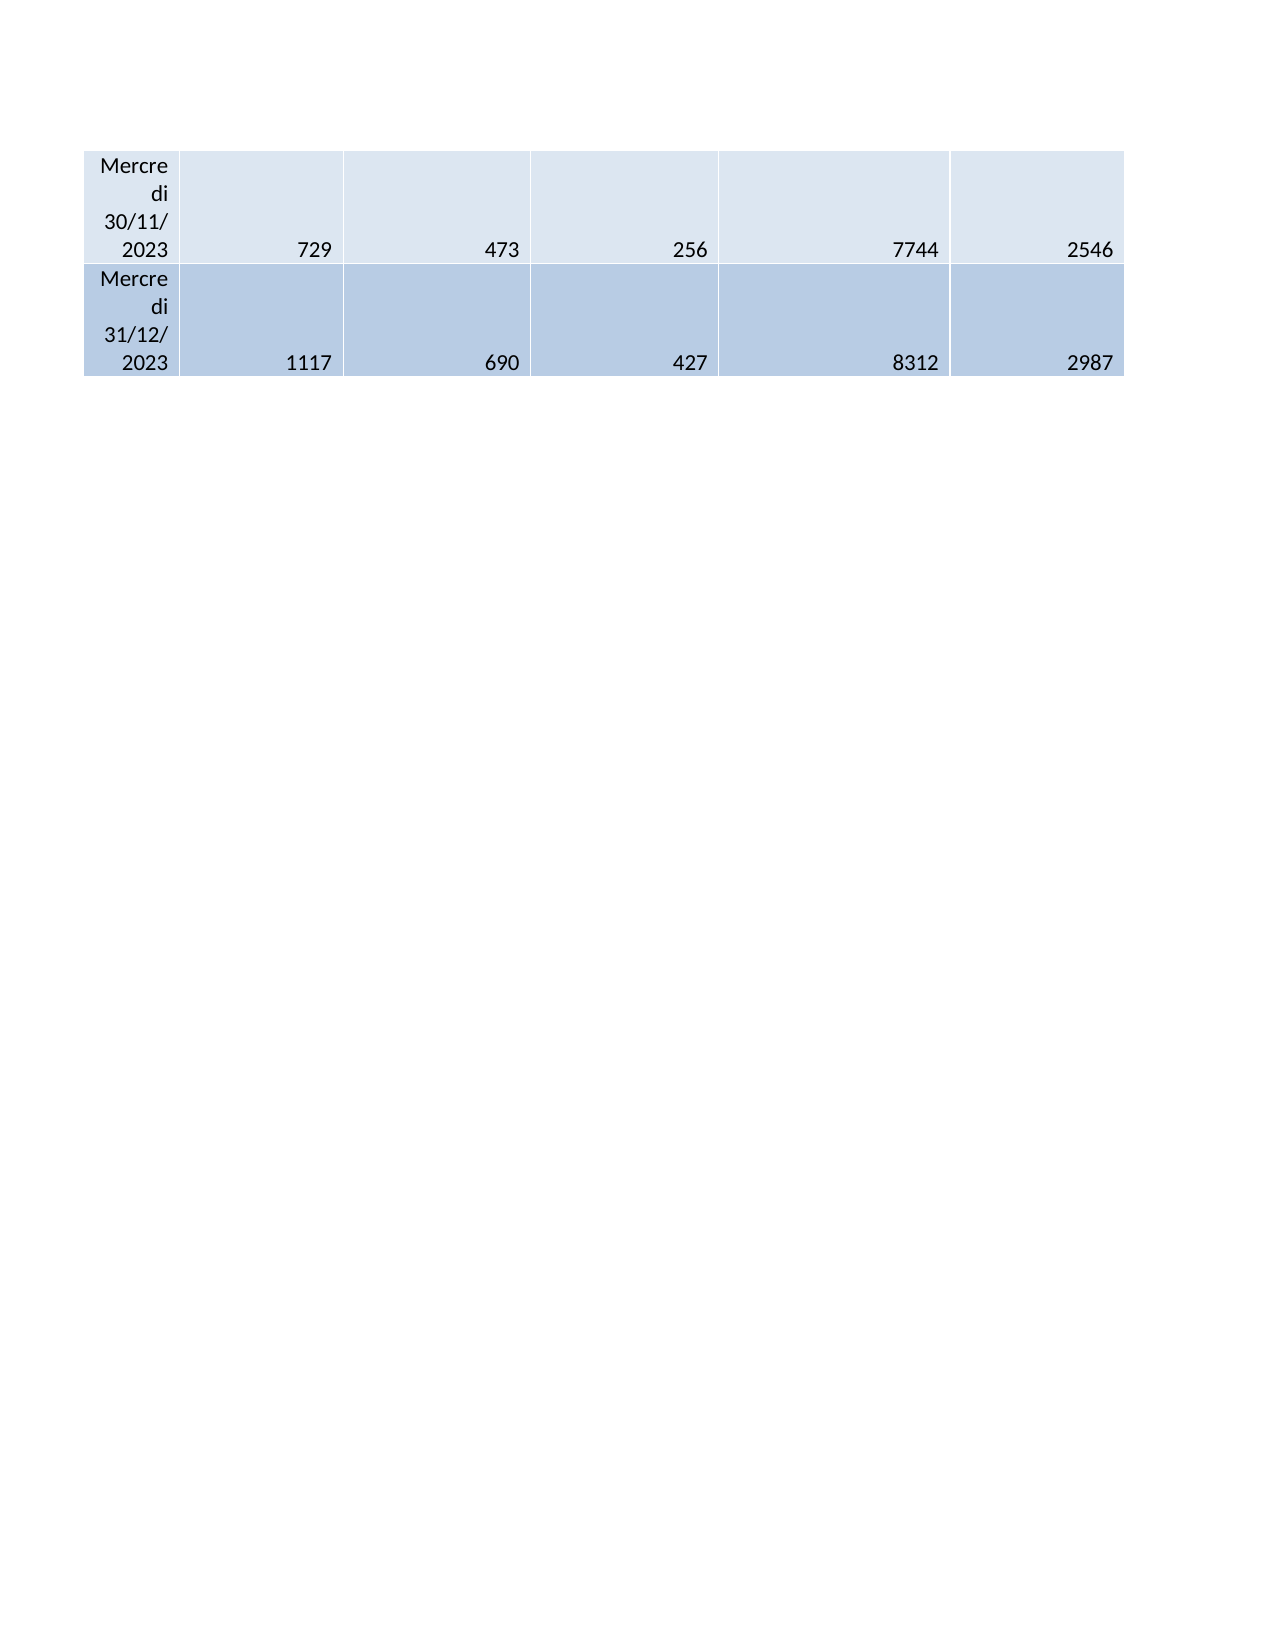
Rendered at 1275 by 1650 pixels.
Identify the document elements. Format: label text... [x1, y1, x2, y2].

table_cell 427 [531, 264, 718, 376]
table_cell Mercredi 31/12/2023 [84, 264, 179, 376]
table_cell 690 [344, 264, 530, 376]
table_cell Mercredi 30/11/2023 [84, 151, 179, 263]
table_cell 729 [180, 151, 343, 263]
table_cell 8312 [719, 264, 949, 376]
table_cell 2987 [951, 264, 1124, 376]
table_cell 256 [531, 151, 718, 263]
table_cell 473 [344, 151, 530, 263]
table_cell 1117 [180, 264, 343, 376]
table_cell 2546 [951, 151, 1124, 263]
table_cell 7744 [719, 151, 949, 263]
